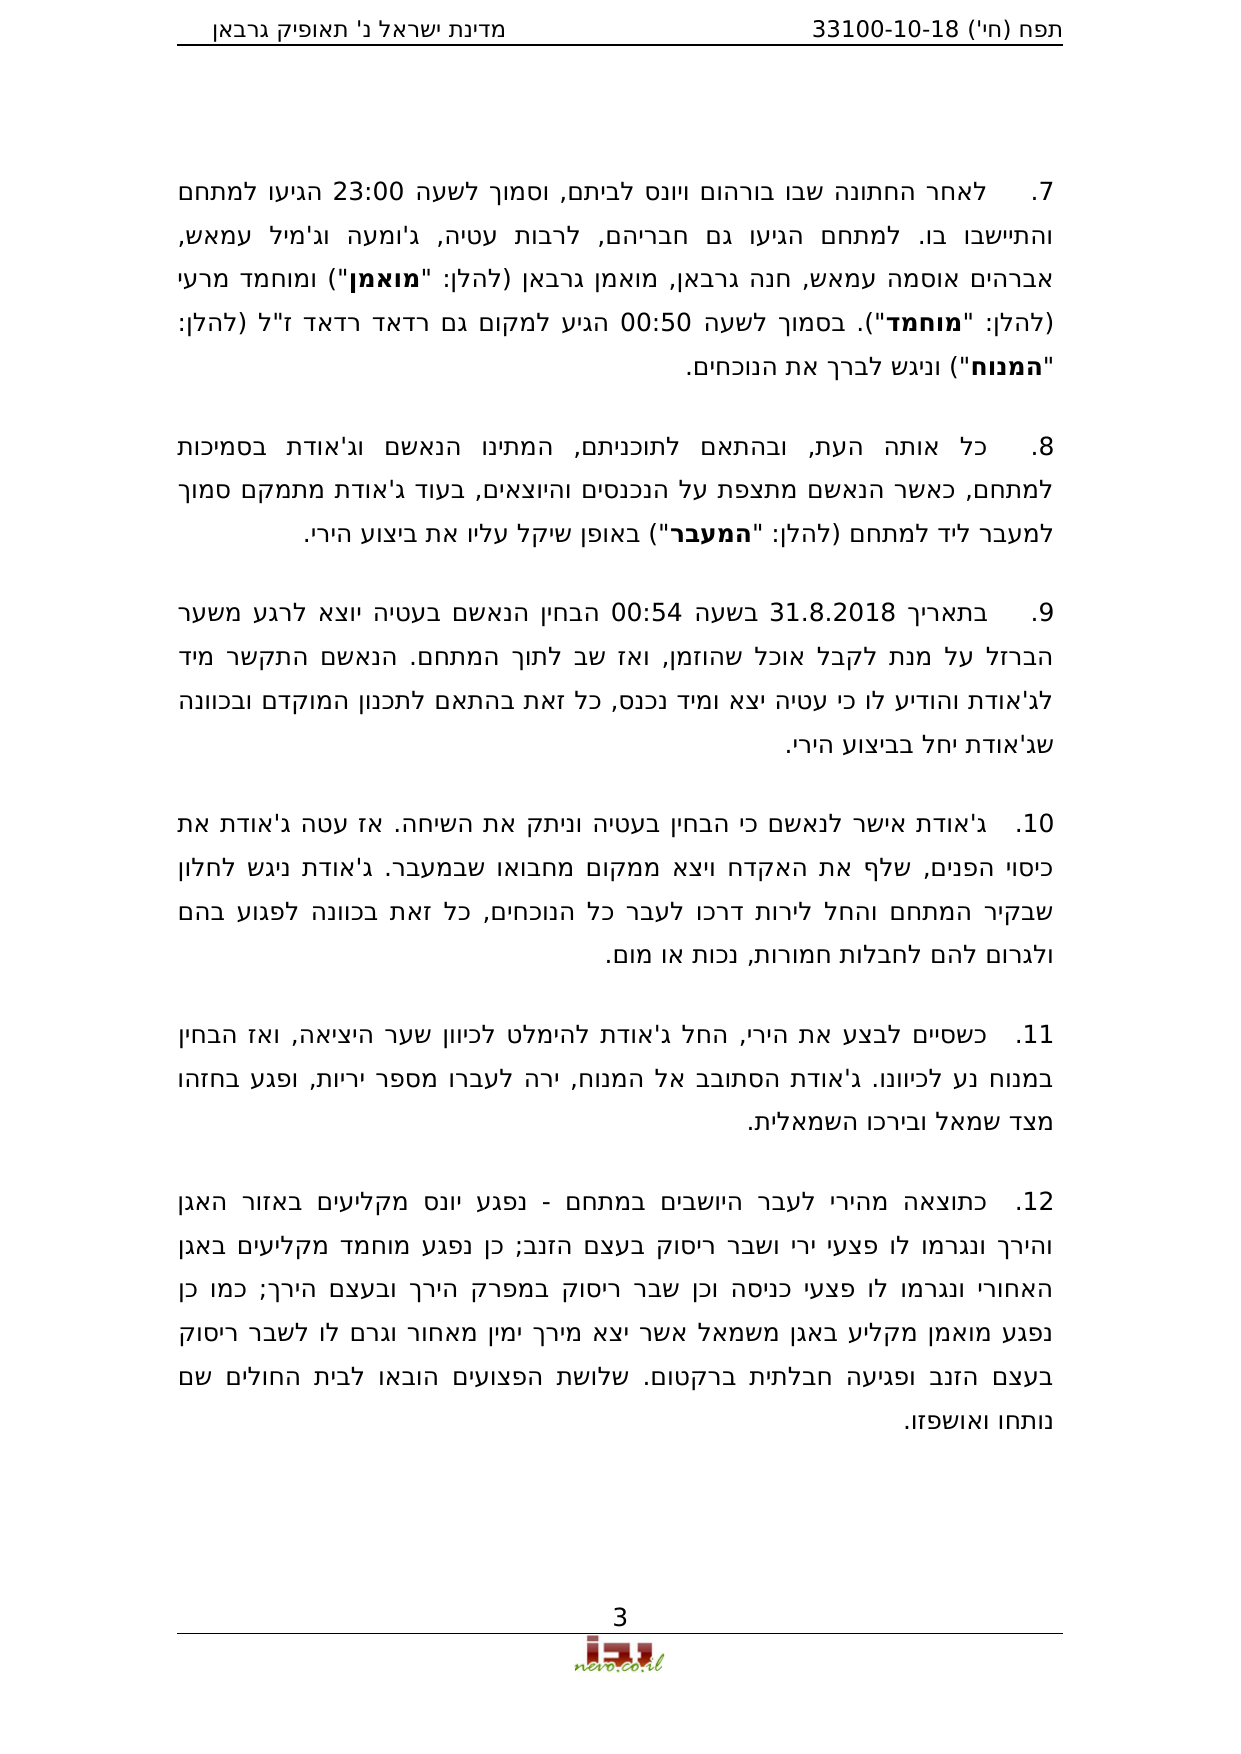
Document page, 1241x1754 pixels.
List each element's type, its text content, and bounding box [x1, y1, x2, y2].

list כתוצאה מהירי לעבר היושבים במתחם - נפגע יונס מקליעים באזור האגן והירך ונגרמו לו פצעי ירי ושבר ריסוק בעצם הזנב; כן נפגע מוחמד מקליעים באגן האחורי ונגרמו לו פצעי כניסה וכן שבר ריסוק במפרק הירך ובעצם הירך; כמו כן נפגע מואמן מקליע באגן משמאל אשר יצא מירך ימין מאחור וגרם לו לשבר ריסוק בעצם הזנב ופגיעה חבלתית ברקטום. שלושת הפצועים הובאו לבית החולים שם נותחו ואושפזו. [177, 1187, 1054, 1435]
list כשסיים לבצע את הירי, החל ג'אודת להימלט לכיוון שער היציאה, ואז הבחין במנוח נע לכיוונו. ג'אודת הסתובב אל המנוח, ירה לעברו מספר יריות, ופגע בחזהו מצד שמאל ובירכו השמאלית. [177, 1020, 1054, 1137]
list לאחר החתונה שבו בורהום ויונס לביתם, וסמוך לשעה 23:00 הגיעו למתחם והתיישבו בו. למתחם הגיעו גם חבריהם, לרבות עטיה, ג'ומעה וג'מיל עמאש, אברהים אוסמה עמאש, חנה גרבאן, מואמן גרבאן (להלן: "מואמן") ומוחמד מרעי (להלן: "מוחמד"). בסמוך לשעה 00:50 הגיע למקום גם רדאד רדאד ז"ל (להלן: "המנוח") וניגש לברך את הנוכחים. [177, 177, 1054, 381]
picture [574, 1635, 666, 1673]
list ג'אודת אישר לנאשם כי הבחין בעטיה וניתק את השיחה. אז עטה ג'אודת את כיסוי הפנים, שלף את האקדח ויצא ממקום מחבואו שבמעבר. ג'אודת ניגש לחלון שבקיר המתחם והחל לירות דרכו לעבר כל הנוכחים, כל זאת בכוונה לפגוע בהם ולגרום להם לחבלות חמורות, נכות או מום. [177, 809, 1054, 970]
list כל אותה העת, ובהתאם לתוכניתם, המתינו הנאשם וג'אודת בסמיכות למתחם, כאשר הנאשם מתצפת על הנכנסים והיוצאים, בעוד ג'אודת מתמקם סמוך למעבר ליד למתחם (להלן: "המעבר") באופן שיקל עליו את ביצוע הירי. [177, 432, 1054, 548]
list בתאריך 31.8.2018 בשעה 00:54 הבחין הנאשם בעטיה יוצא לרגע משער הברזל על מנת לקבל אוכל שהוזמן, ואז שב לתוך המתחם. הנאשם התקשר מיד לג'אודת והודיע לו כי עטיה יצא ומיד נכנס, כל זאת בהתאם לתכנון המוקדם ובכוונה שג'אודת יחל בביצוע הירי. [177, 599, 1054, 759]
